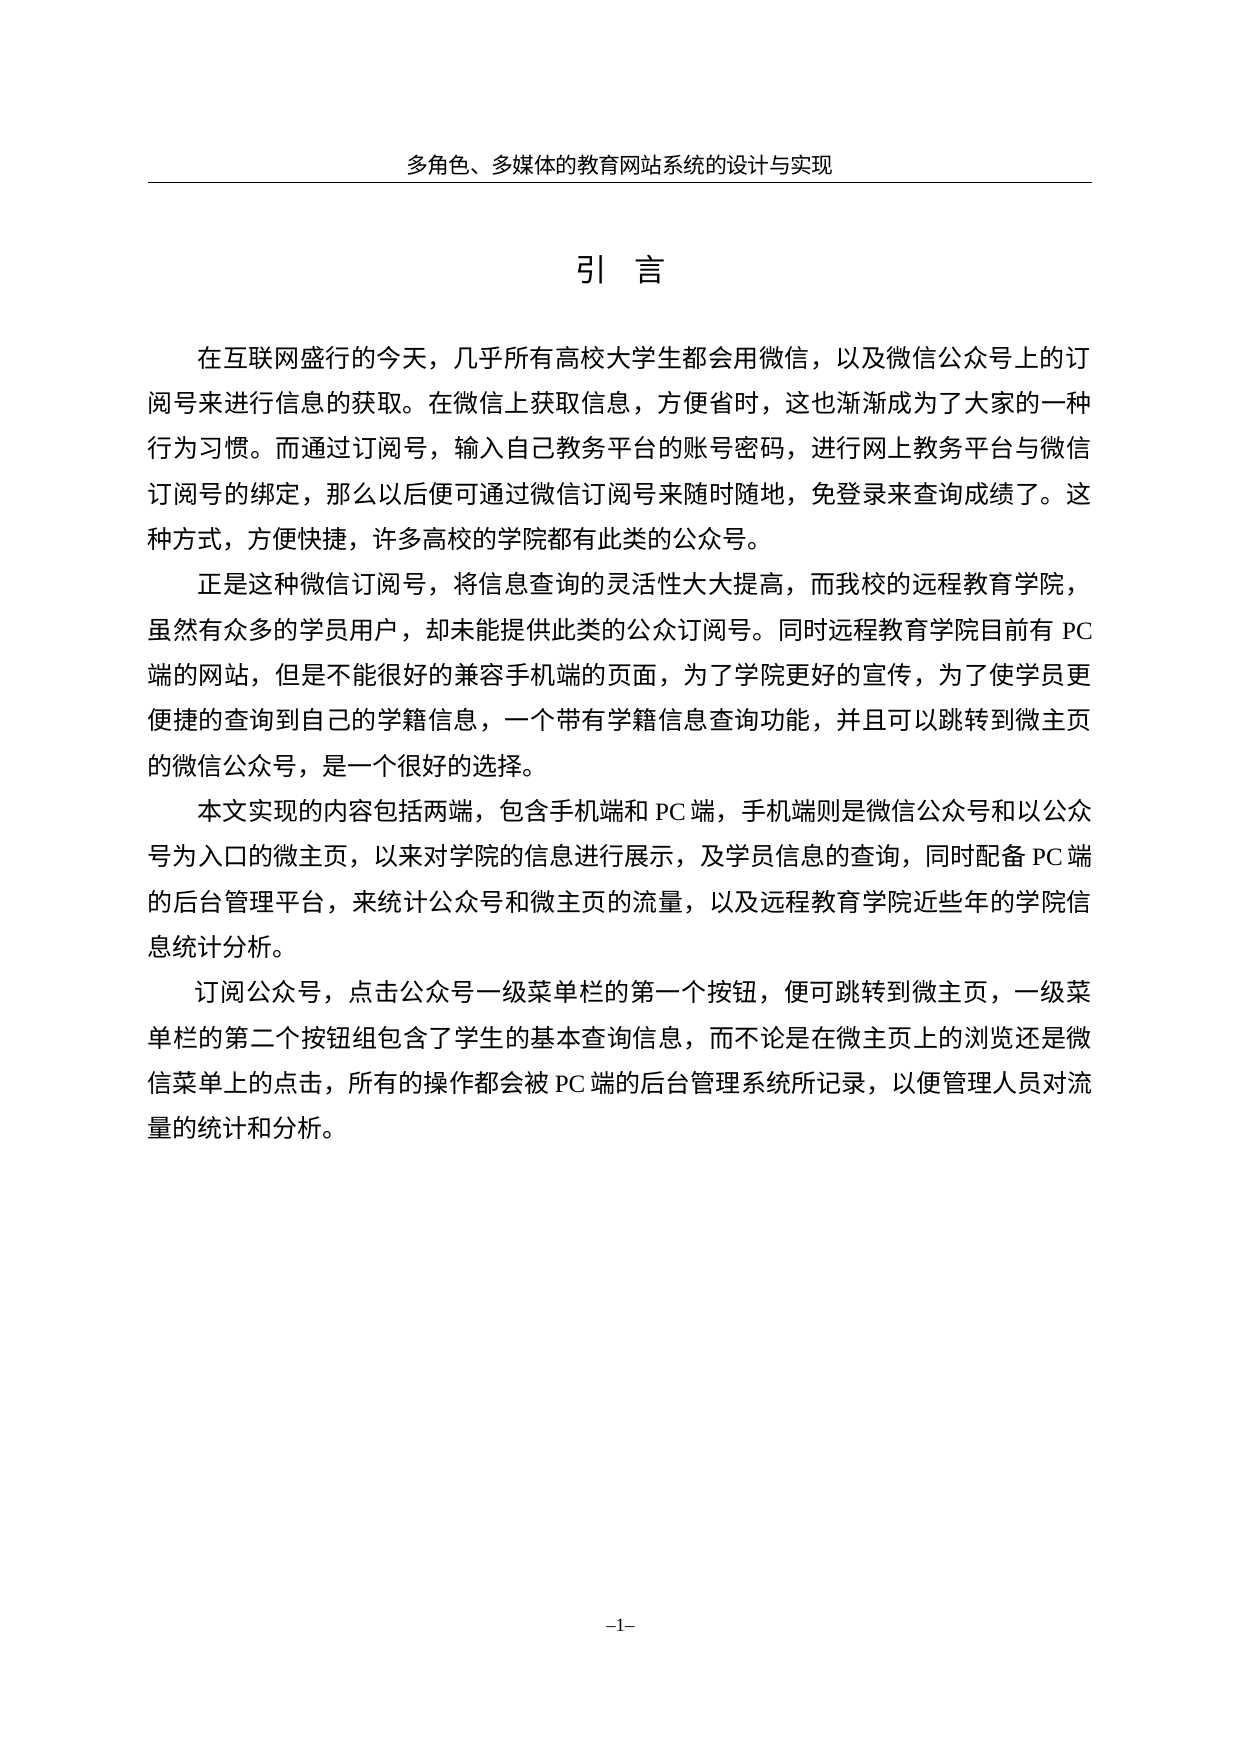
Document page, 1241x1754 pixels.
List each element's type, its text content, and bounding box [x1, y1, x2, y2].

text 订阅公众号，点击公众号一级菜单栏的第一个按钮，便可跳转到微主页，一级菜单栏的第二个按钮组包含了学生的基本查询信息，而不论是在微主页上的浏览还是微信菜单上的点击，所有的操作都会被PC端的后台管理系统所记录，以便管理人员对流量的统计和分析。 [148, 973, 1092, 1145]
text 在互联网盛行的今天，几乎所有高校大学生都会用微信，以及微信公众号上的订阅号来进行信息的获取。在微信上获取信息，方便省时，这也渐渐成为了大家的一种行为习惯。而通过订阅号，输入自己教务平台的账号密码，进行网上教务平台与微信订阅号的绑定，那么以后便可通过微信订阅号来随时随地，免登录来查询成绩了。这种方式，方便快捷，许多高校的学院都有此类的公众号。 [148, 338, 1092, 556]
text 正是这种微信订阅号，将信息查询的灵活性大大提高，而我校的远程教育学院，虽然有众多的学员用户，却未能提供此类的公众订阅号。同时远程教育学院目前有PC端的网站，但是不能很好的兼容手机端的页面，为了学院更好的宣传，为了使学员更便捷的查询到自己的学籍信息，一个带有学籍信息查询功能，并且可以跳转到微主页的微信公众号，是一个很好的选择。 [148, 565, 1092, 782]
text 本文实现的内容包括两端，包含手机端和PC端，手机端则是微信公众号和以公众号为入口的微主页，以来对学院的信息进行展示，及学员信息的查询，同时配备PC端的后台管理平台，来统计公众号和微主页的流量，以及远程教育学院近些年的学院信息统计分析。 [148, 791, 1092, 964]
subtitle 引 言 [148, 246, 1092, 291]
